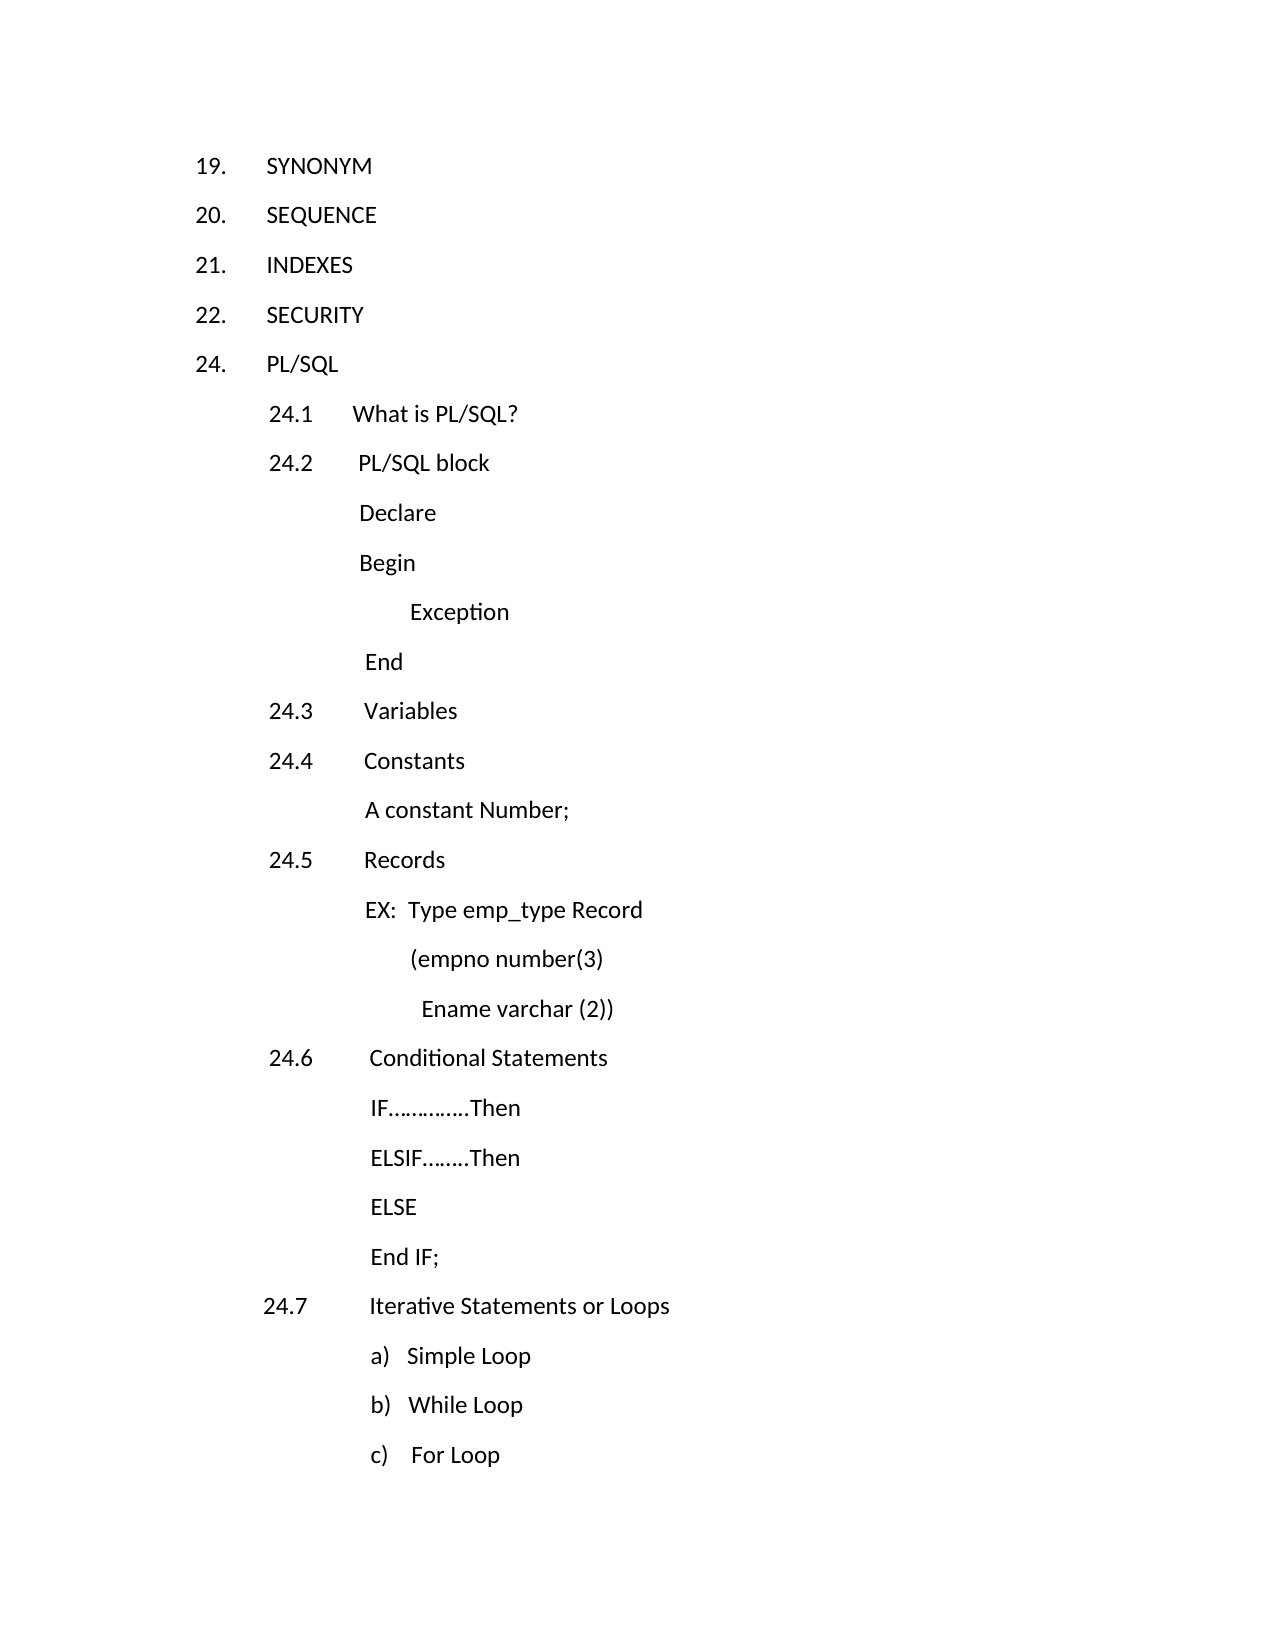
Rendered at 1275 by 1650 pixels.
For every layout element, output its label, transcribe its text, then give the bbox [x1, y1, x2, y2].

text 24.6 Conditional Statements [150, 1042, 1125, 1073]
text End [150, 646, 1125, 676]
text Exception [150, 596, 1125, 627]
text 24.3 Variables [150, 695, 1125, 726]
text 24.1 What is PL/SQL? [150, 398, 1125, 428]
text 19. SYNONYM [150, 150, 1125, 181]
text 24.4 Constants [150, 745, 1125, 776]
text 20. SEQUENCE [150, 199, 1125, 230]
text ELSE [150, 1191, 1125, 1222]
text 24.2 PL/SQL block [150, 447, 1125, 478]
text b) While Loop [150, 1389, 1125, 1420]
text 24.5 Records [150, 844, 1125, 875]
text 24.7 Iterative Statements or Loops [150, 1290, 1125, 1321]
text EX: Type emp_type Record [150, 894, 1125, 924]
text 22. SECURITY [150, 299, 1125, 329]
text 24. PL/SQL [150, 348, 1125, 379]
text End IF; [150, 1241, 1125, 1271]
text a) Simple Loop [150, 1340, 1125, 1371]
text IF…………..Then [150, 1092, 1125, 1123]
text c) For Loop [150, 1439, 1125, 1470]
text A constant Number; [150, 794, 1125, 825]
text (empno number(3) [150, 943, 1125, 974]
text Declare [150, 497, 1125, 528]
text ELSIF……..Then [150, 1142, 1125, 1172]
text 21. INDEXES [150, 249, 1125, 280]
text Ename varchar (2)) [150, 993, 1125, 1023]
text Begin [150, 547, 1125, 577]
